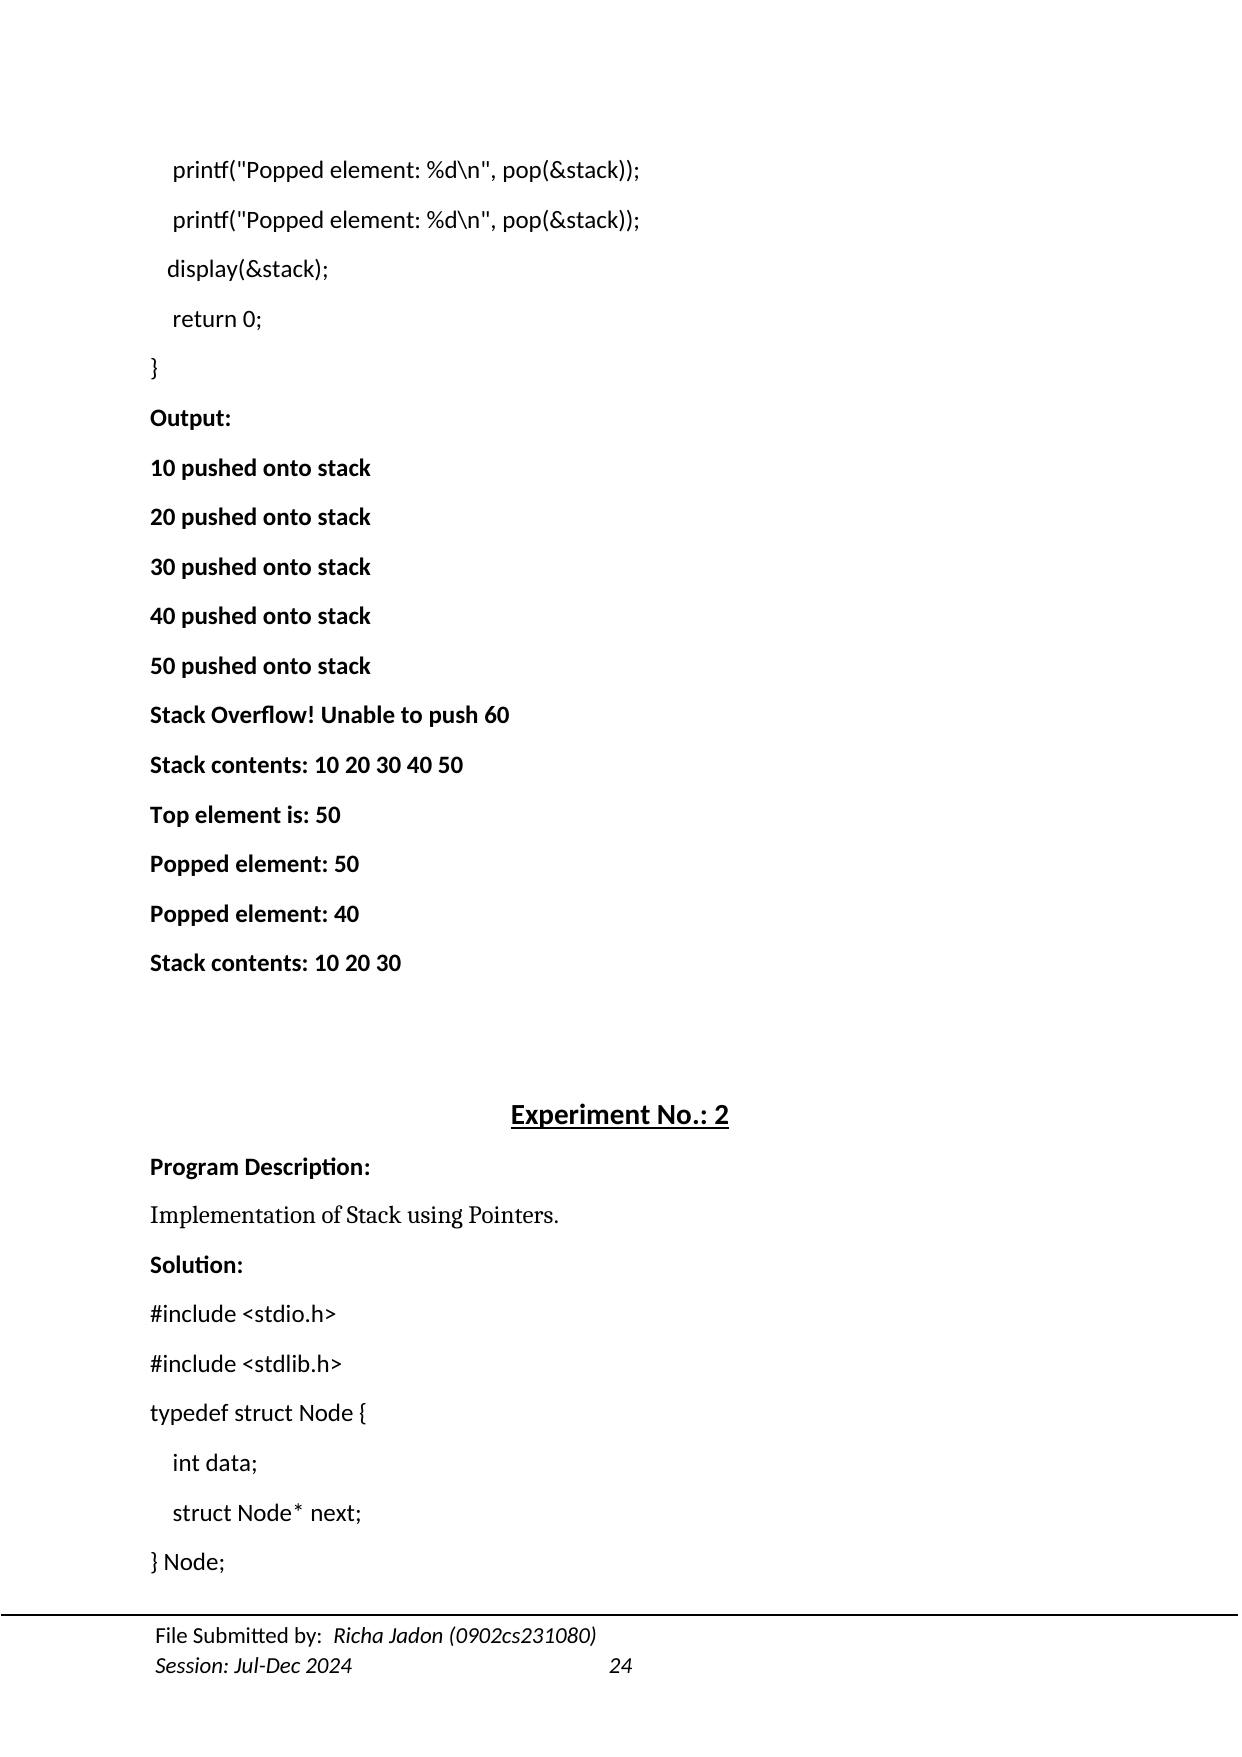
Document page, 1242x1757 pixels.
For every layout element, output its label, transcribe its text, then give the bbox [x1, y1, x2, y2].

text } Node; [150, 1546, 1089, 1577]
text Stack Overflow! Unable to push 60 [150, 700, 1089, 730]
text 10 pushed onto stack [150, 452, 1089, 482]
text printf("Popped element: %d\n", pop(&stack)); [150, 154, 1089, 185]
text Implementation of Stack using Pointers. [150, 1201, 1089, 1230]
text printf("Popped element: %d\n", pop(&stack)); [150, 204, 1089, 234]
text Stack contents: 10 20 30 40 50 [150, 749, 1089, 780]
text Output: [150, 402, 1089, 433]
text int data; [150, 1447, 1089, 1478]
text 20 pushed onto stack [150, 501, 1089, 532]
text struct Node* next; [150, 1497, 1089, 1527]
text return 0; [150, 303, 1089, 333]
text Top element is: 50 [150, 799, 1089, 829]
text Experiment No.: 2 [150, 1096, 1089, 1132]
text } [150, 353, 1089, 383]
text typedef struct Node { [150, 1397, 1089, 1428]
text #include <stdlib.h> [150, 1348, 1089, 1378]
text 40 pushed onto stack [150, 601, 1089, 631]
text Popped element: 50 [150, 848, 1089, 879]
text 30 pushed onto stack [150, 551, 1089, 581]
text Solution: [150, 1249, 1089, 1279]
text Stack contents: 10 20 30 [150, 948, 1089, 978]
text display(&stack); [150, 253, 1089, 284]
text #include <stdio.h> [150, 1298, 1089, 1329]
text Program Description: [150, 1151, 1089, 1182]
text 50 pushed onto stack [150, 650, 1089, 681]
text Popped element: 40 [150, 898, 1089, 928]
